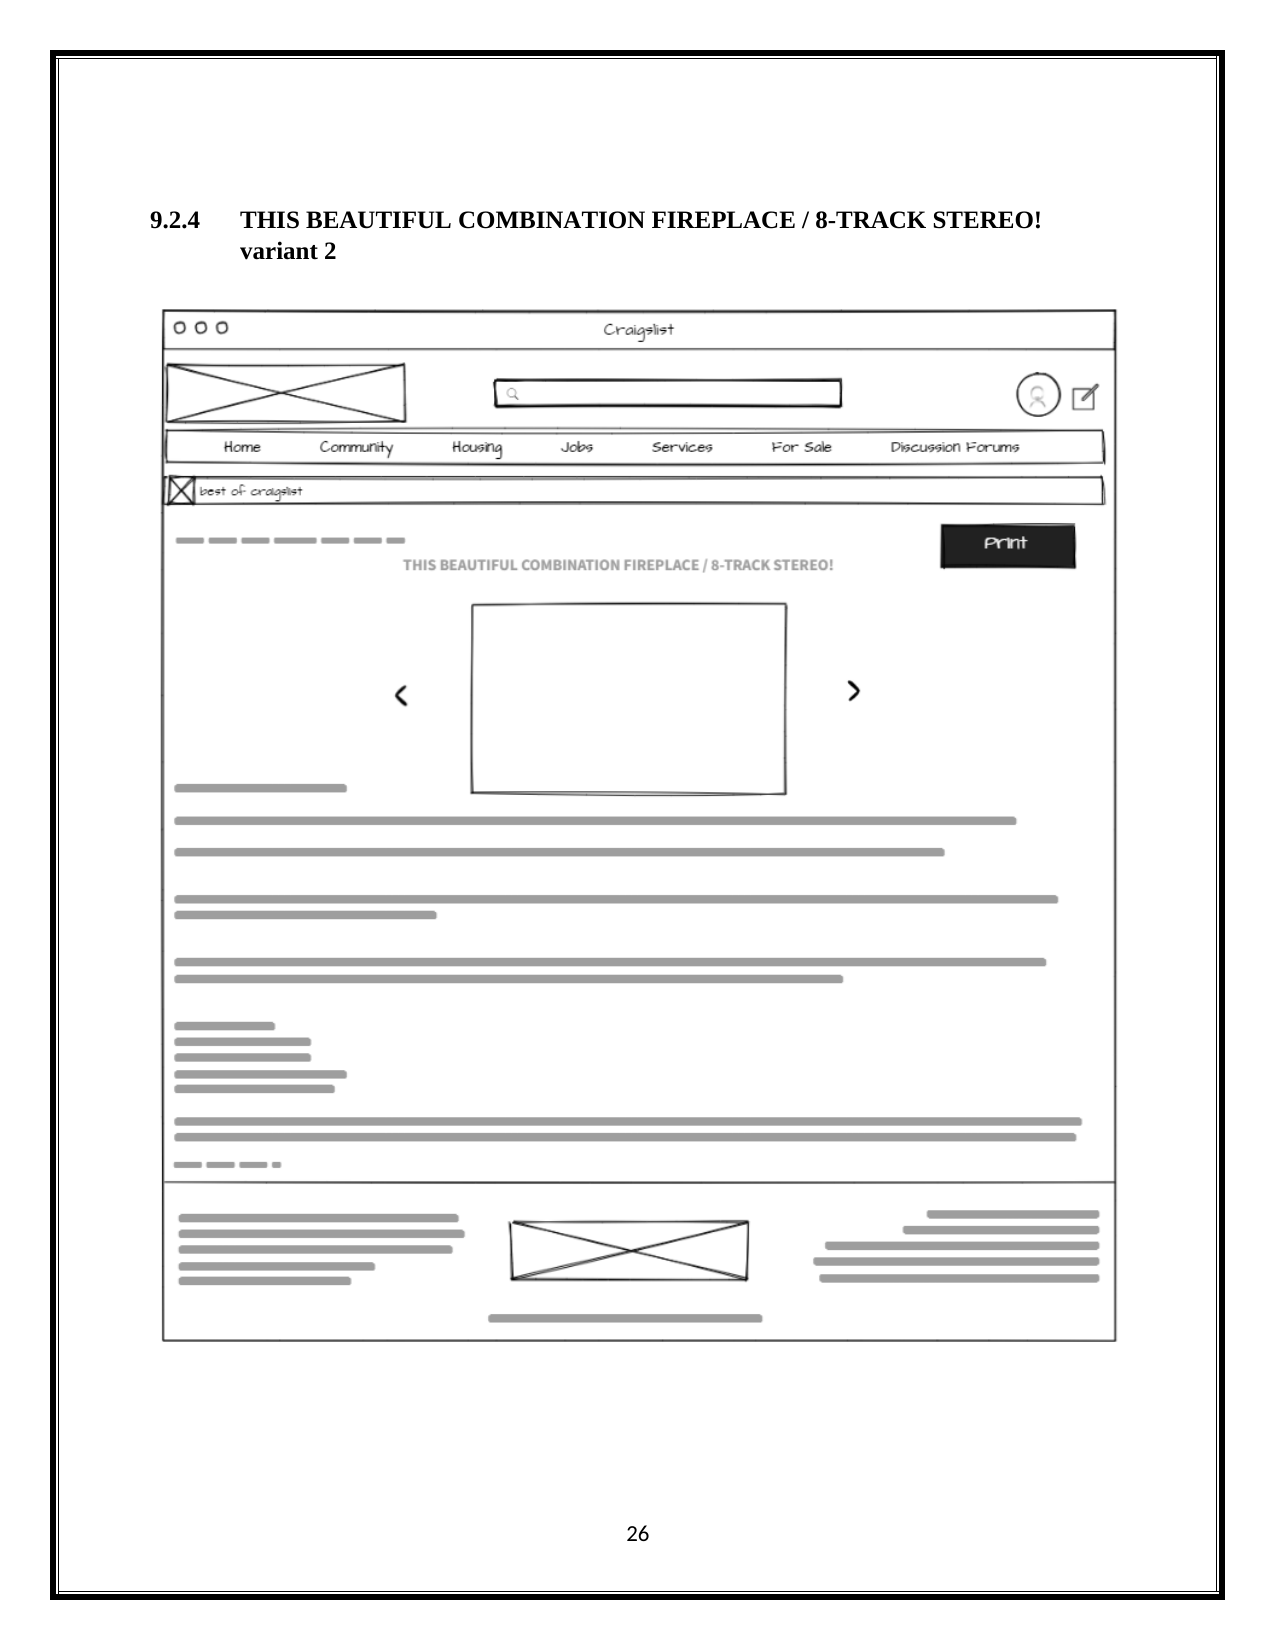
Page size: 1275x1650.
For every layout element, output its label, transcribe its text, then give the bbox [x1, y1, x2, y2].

subtitle THIS BEAUTIFUL COMBINATION FIREPLACE / 8-TRACK STEREO! variant 2 [150, 205, 1125, 265]
picture [150, 302, 1125, 1348]
